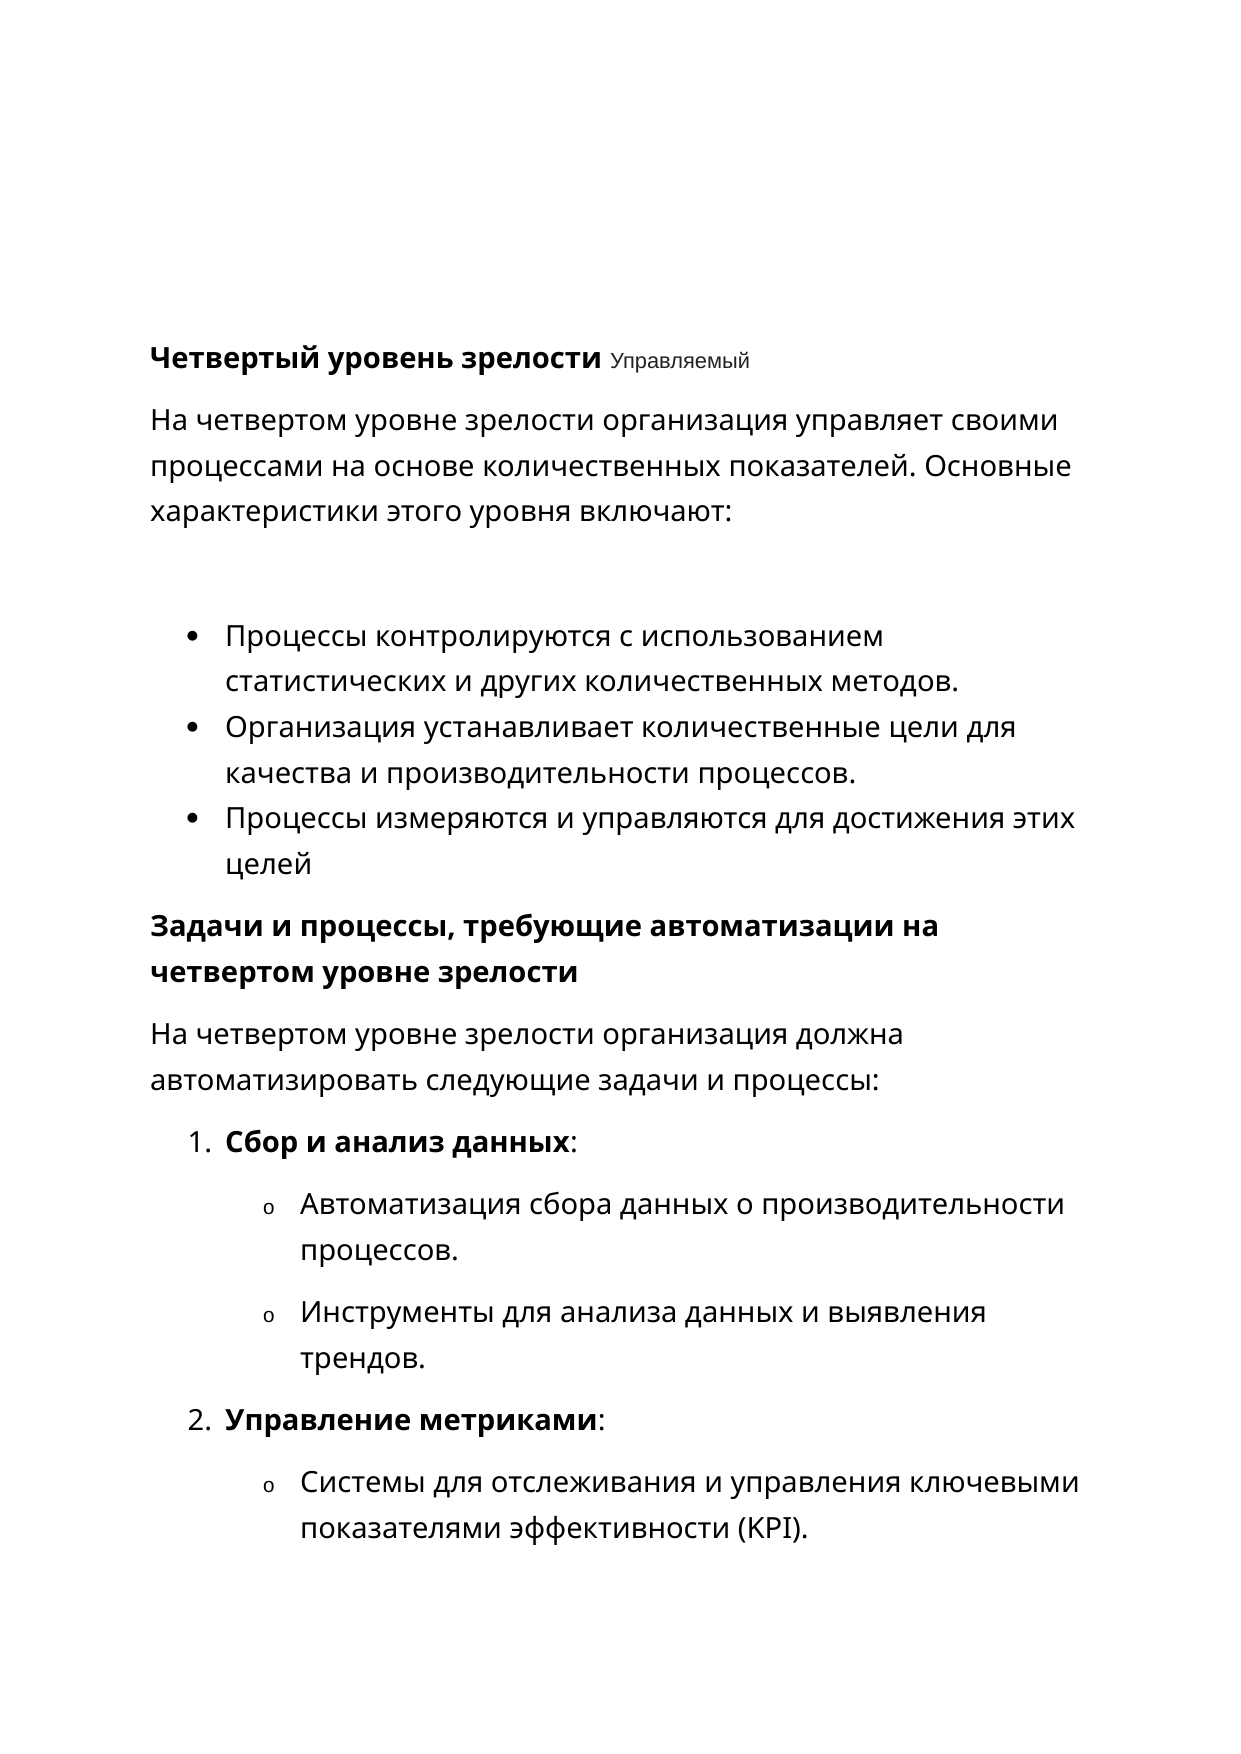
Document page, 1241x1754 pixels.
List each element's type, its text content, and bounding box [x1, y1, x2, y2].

list Управление метриками: [187, 1399, 1090, 1439]
text На четвертом уровне зрелости организация управляет своими процессами на основе количественных показателей. Основные характеристики этого уровня включают: [150, 399, 1090, 530]
list Организация устанавливает количественные цели для качества и производительности процессов. [187, 706, 1090, 792]
list Системы для отслеживания и управления ключевыми показателями эффективности (KPI). [262, 1462, 1090, 1547]
text Задачи и процессы, требующие автоматизации на четвертом уровне зрелости [150, 905, 1090, 991]
list Сбор и анализ данных: [187, 1121, 1090, 1161]
text Четвертый уровень зрелости Управляемый [150, 337, 1090, 377]
list Процессы контролируются с использованием статистических и других количественных методов. [187, 615, 1090, 700]
list Процессы измеряются и управляются для достижения этих целей [187, 797, 1090, 883]
list Автоматизация сбора данных о производительности процессов. [262, 1183, 1090, 1269]
list Инструменты для анализа данных и выявления трендов. [262, 1291, 1090, 1377]
text На четвертом уровне зрелости организация должна автоматизировать следующие задачи и процессы: [150, 1013, 1090, 1099]
